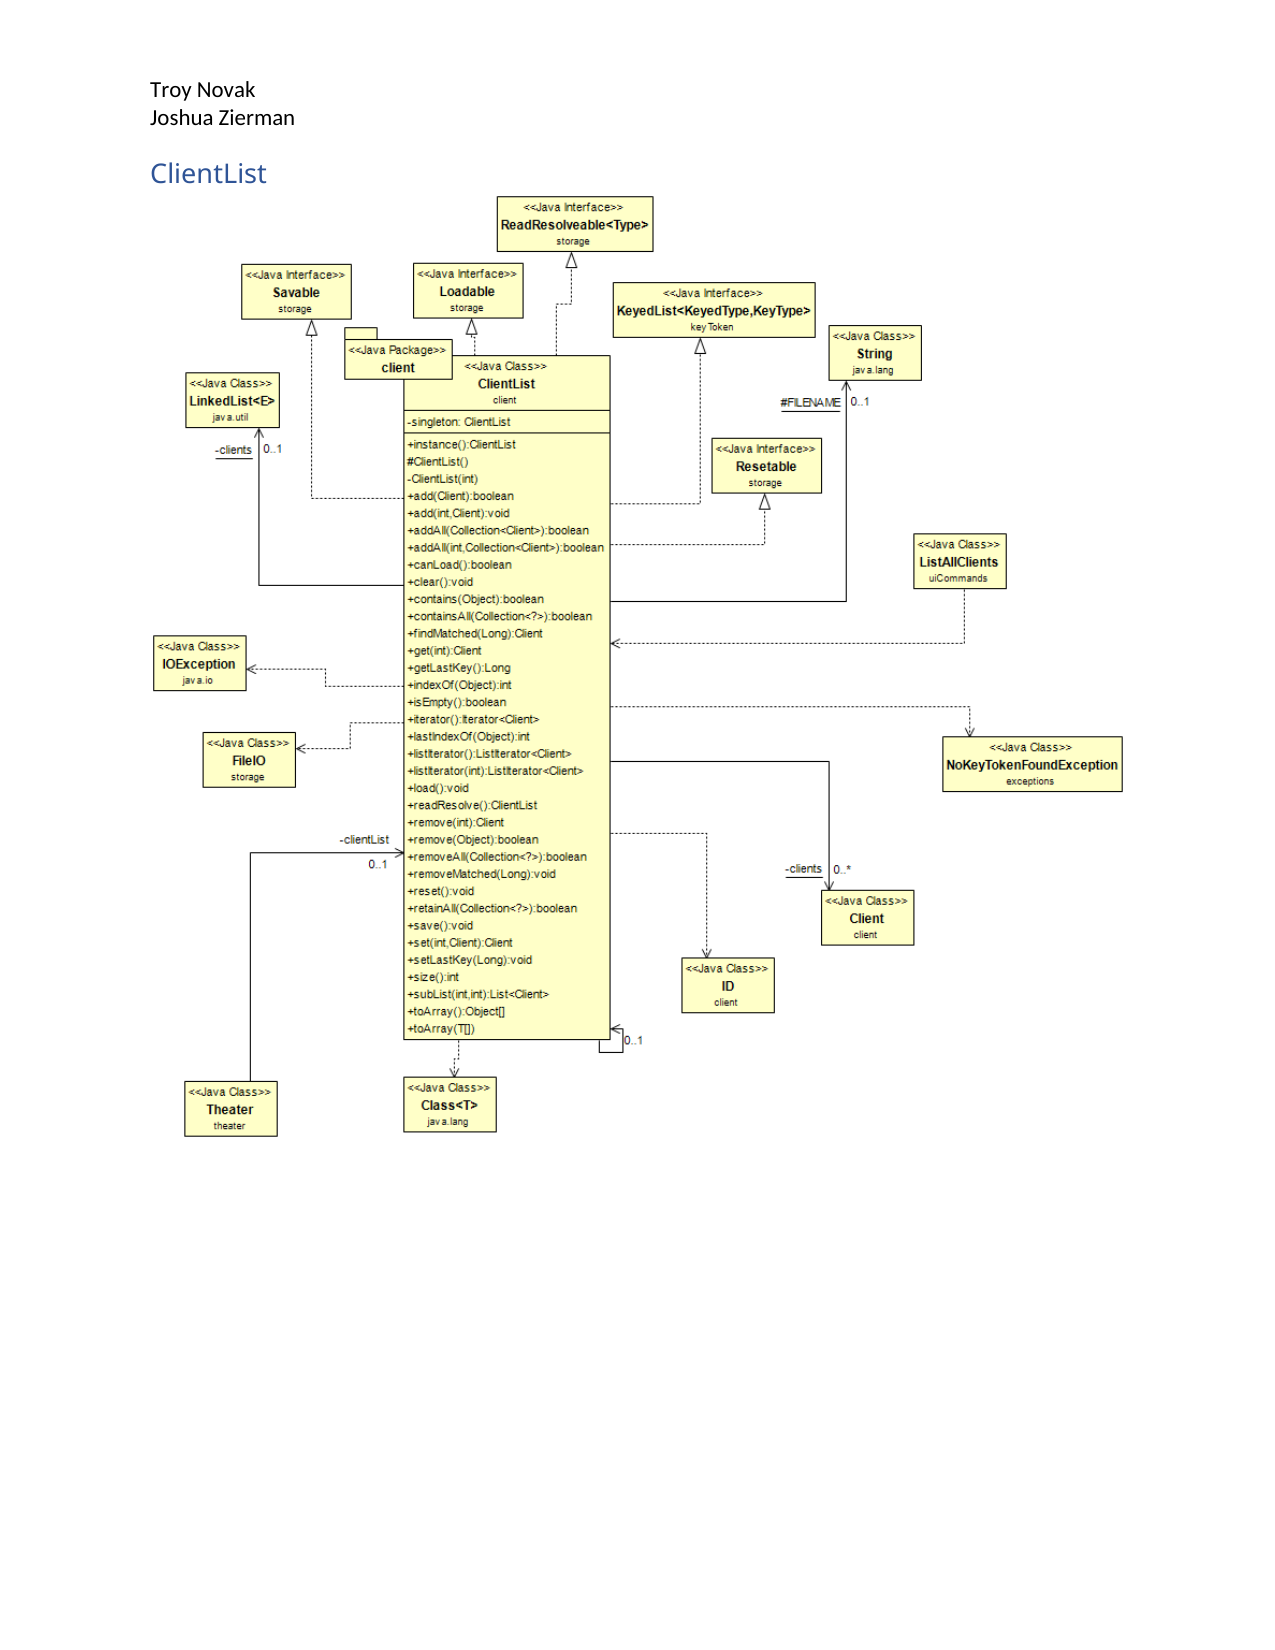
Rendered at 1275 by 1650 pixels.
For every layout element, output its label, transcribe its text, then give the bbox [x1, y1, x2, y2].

picture [150, 193, 1125, 1140]
subtitle ClientList [150, 154, 1125, 191]
